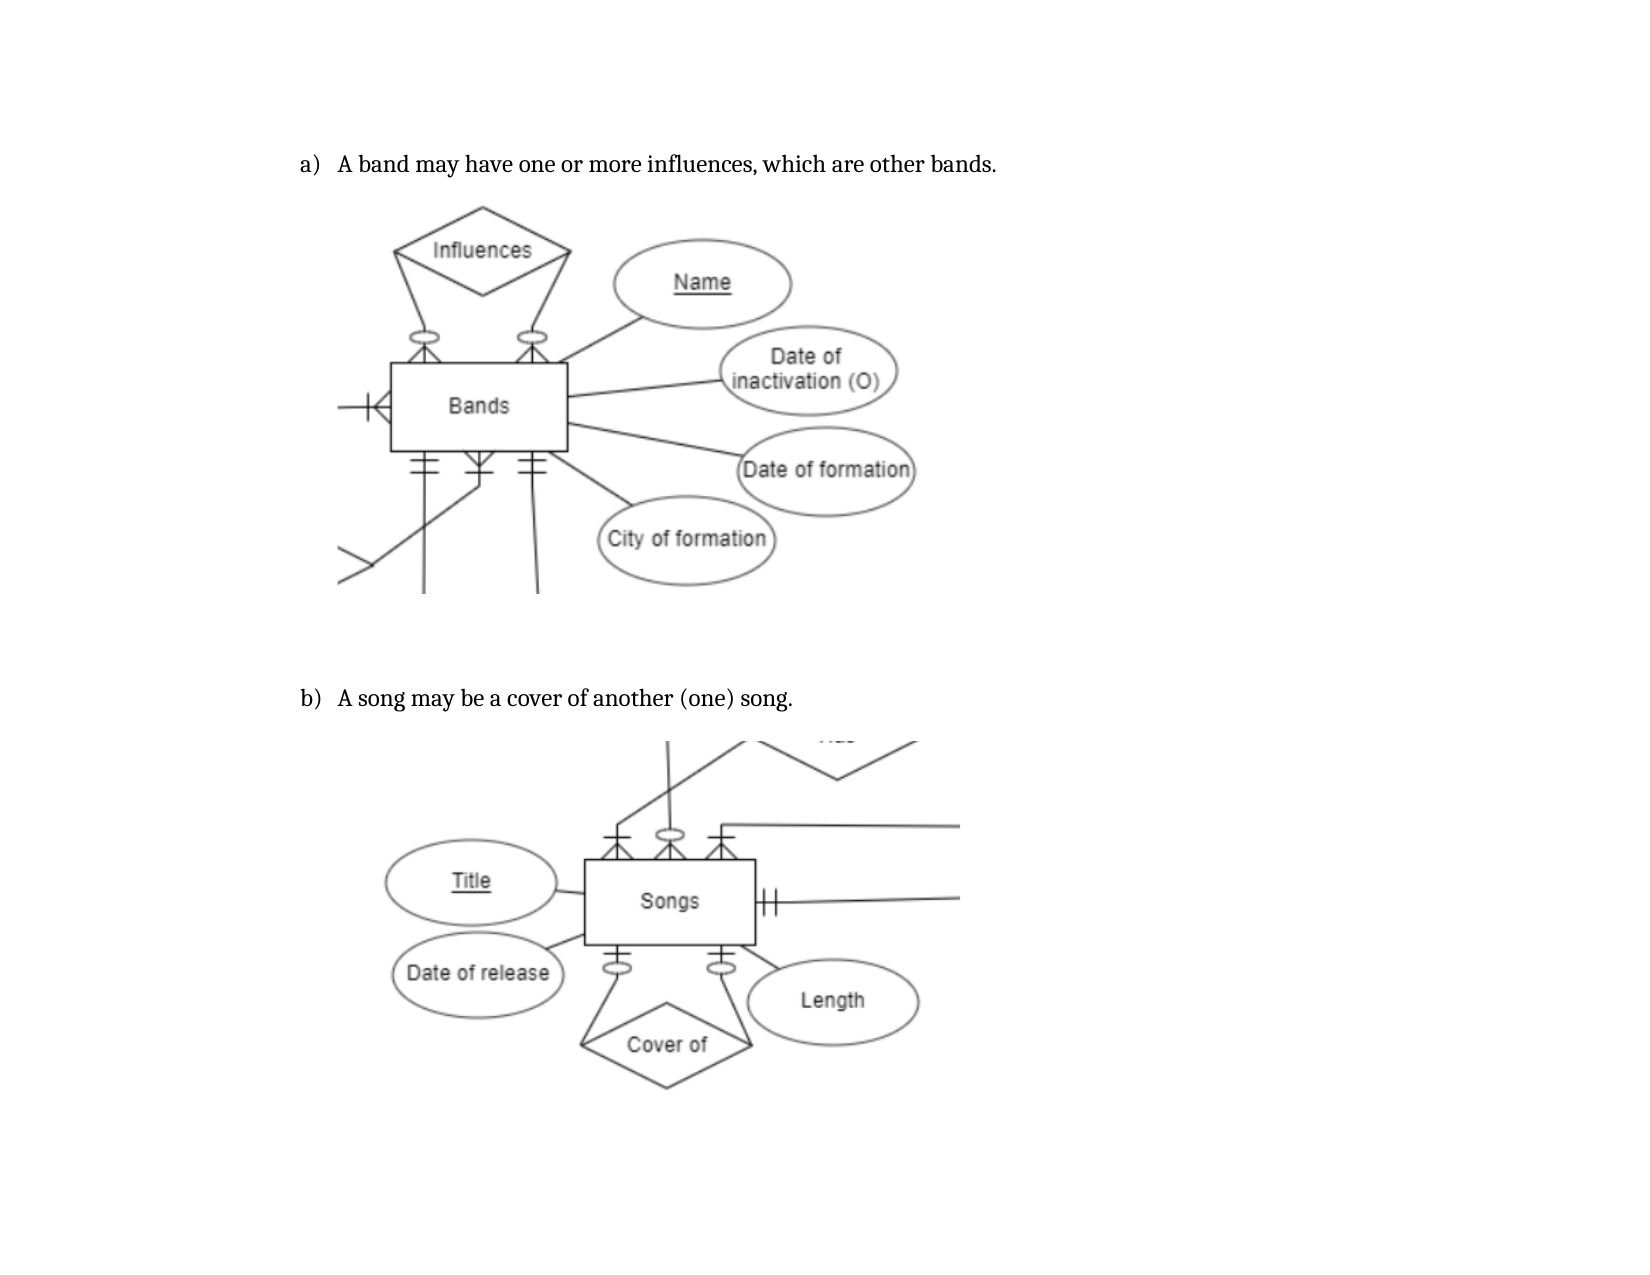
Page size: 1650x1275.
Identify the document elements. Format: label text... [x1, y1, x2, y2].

list A song may be a cover of another (one) song. [300, 683, 1462, 712]
picture [337, 178, 929, 594]
picture [337, 741, 961, 1112]
list A band may have one or more influences, which are other bands. [300, 150, 1462, 179]
